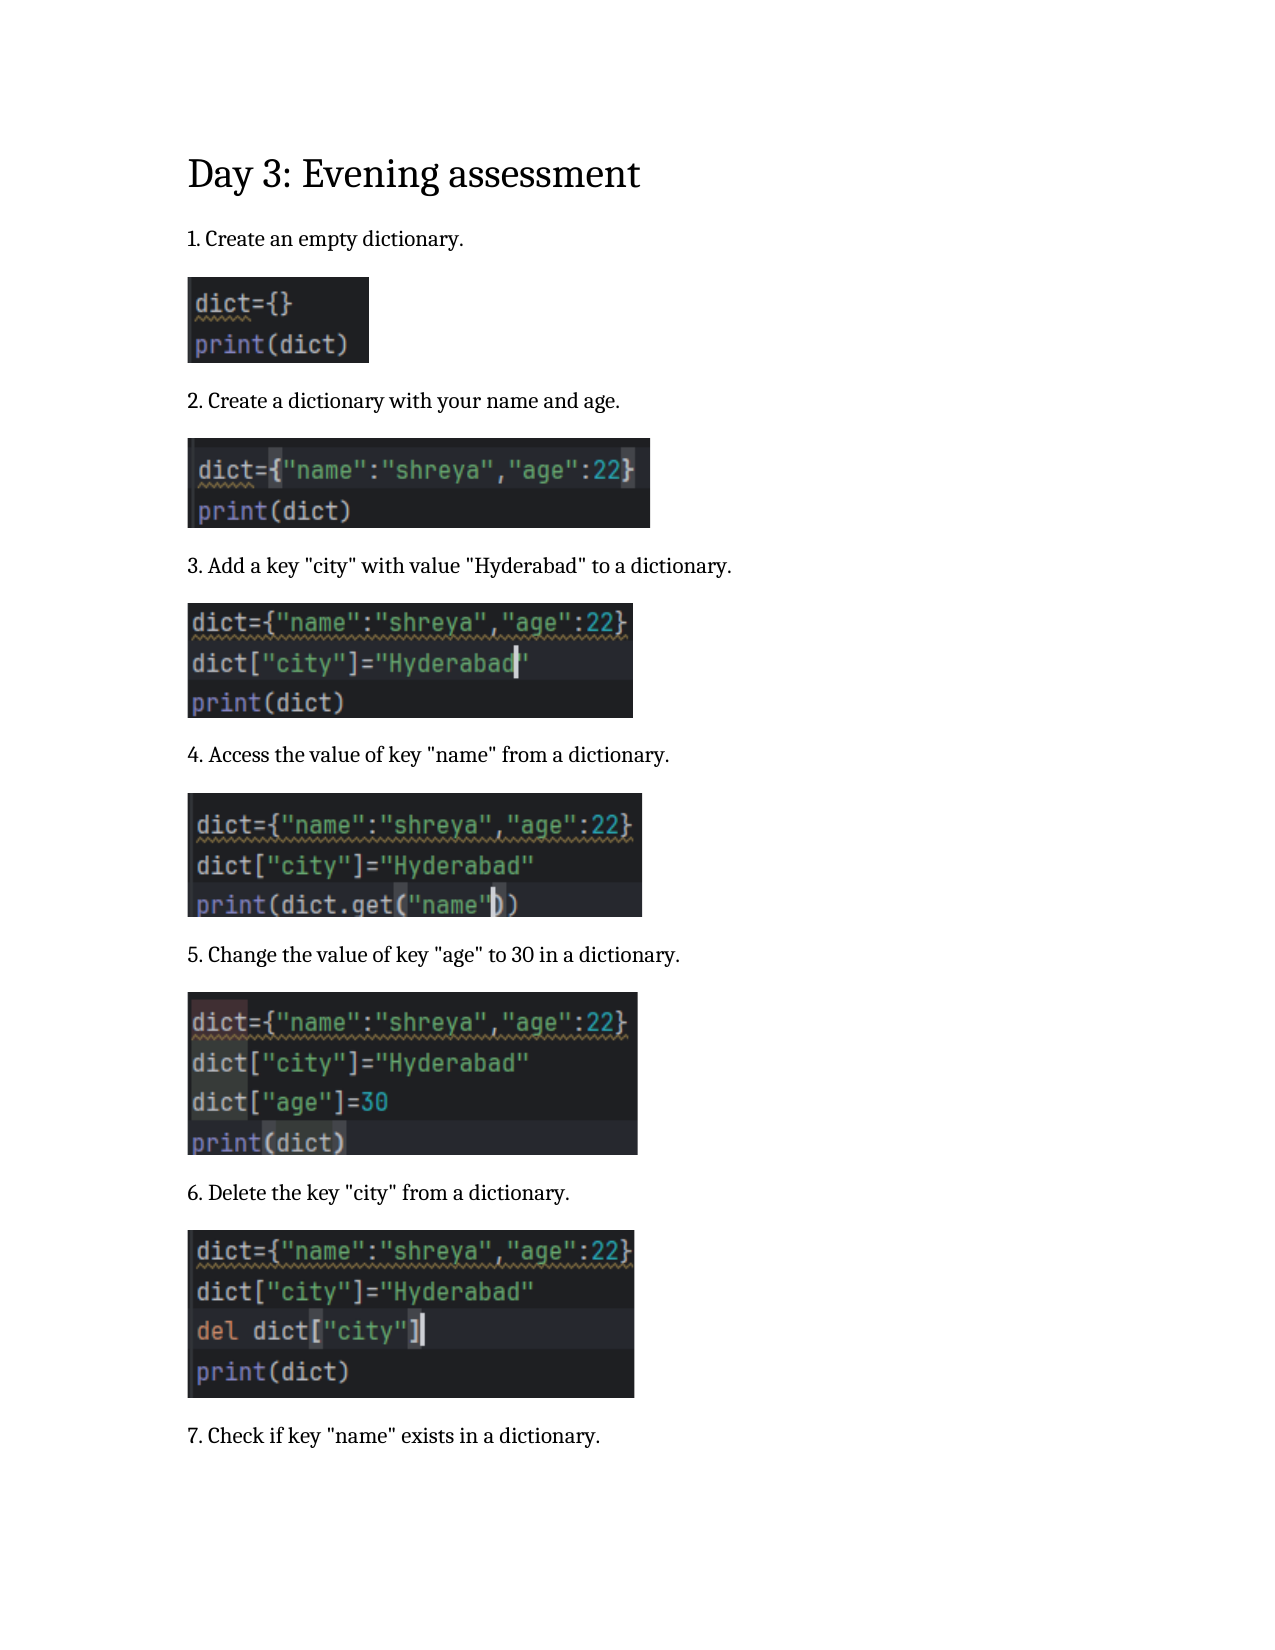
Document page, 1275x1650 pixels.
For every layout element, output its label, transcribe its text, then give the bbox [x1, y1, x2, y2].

text 3. Add a key "city" with value "Hyderabad" to a dictionary. [187, 552, 1087, 579]
text 6. Delete the key "city" from a dictionary. [187, 1179, 1087, 1206]
picture [187, 603, 633, 718]
text 4. Access the value of key "name" from a dictionary. [187, 742, 1087, 768]
text 5. Change the value of key "age" to 30 in a dictionary. [187, 941, 1087, 968]
picture [187, 277, 369, 363]
picture [187, 992, 638, 1155]
picture [187, 793, 643, 917]
text 1. Create an empty dictionary. [187, 226, 1087, 252]
text 2. Create a dictionary with your name and age. [187, 388, 1087, 414]
picture [187, 438, 650, 528]
picture [187, 1230, 635, 1398]
text Day 3: Evening assessment [187, 150, 1087, 198]
text 7. Check if key "name" exists in a dictionary. [187, 1422, 1087, 1449]
